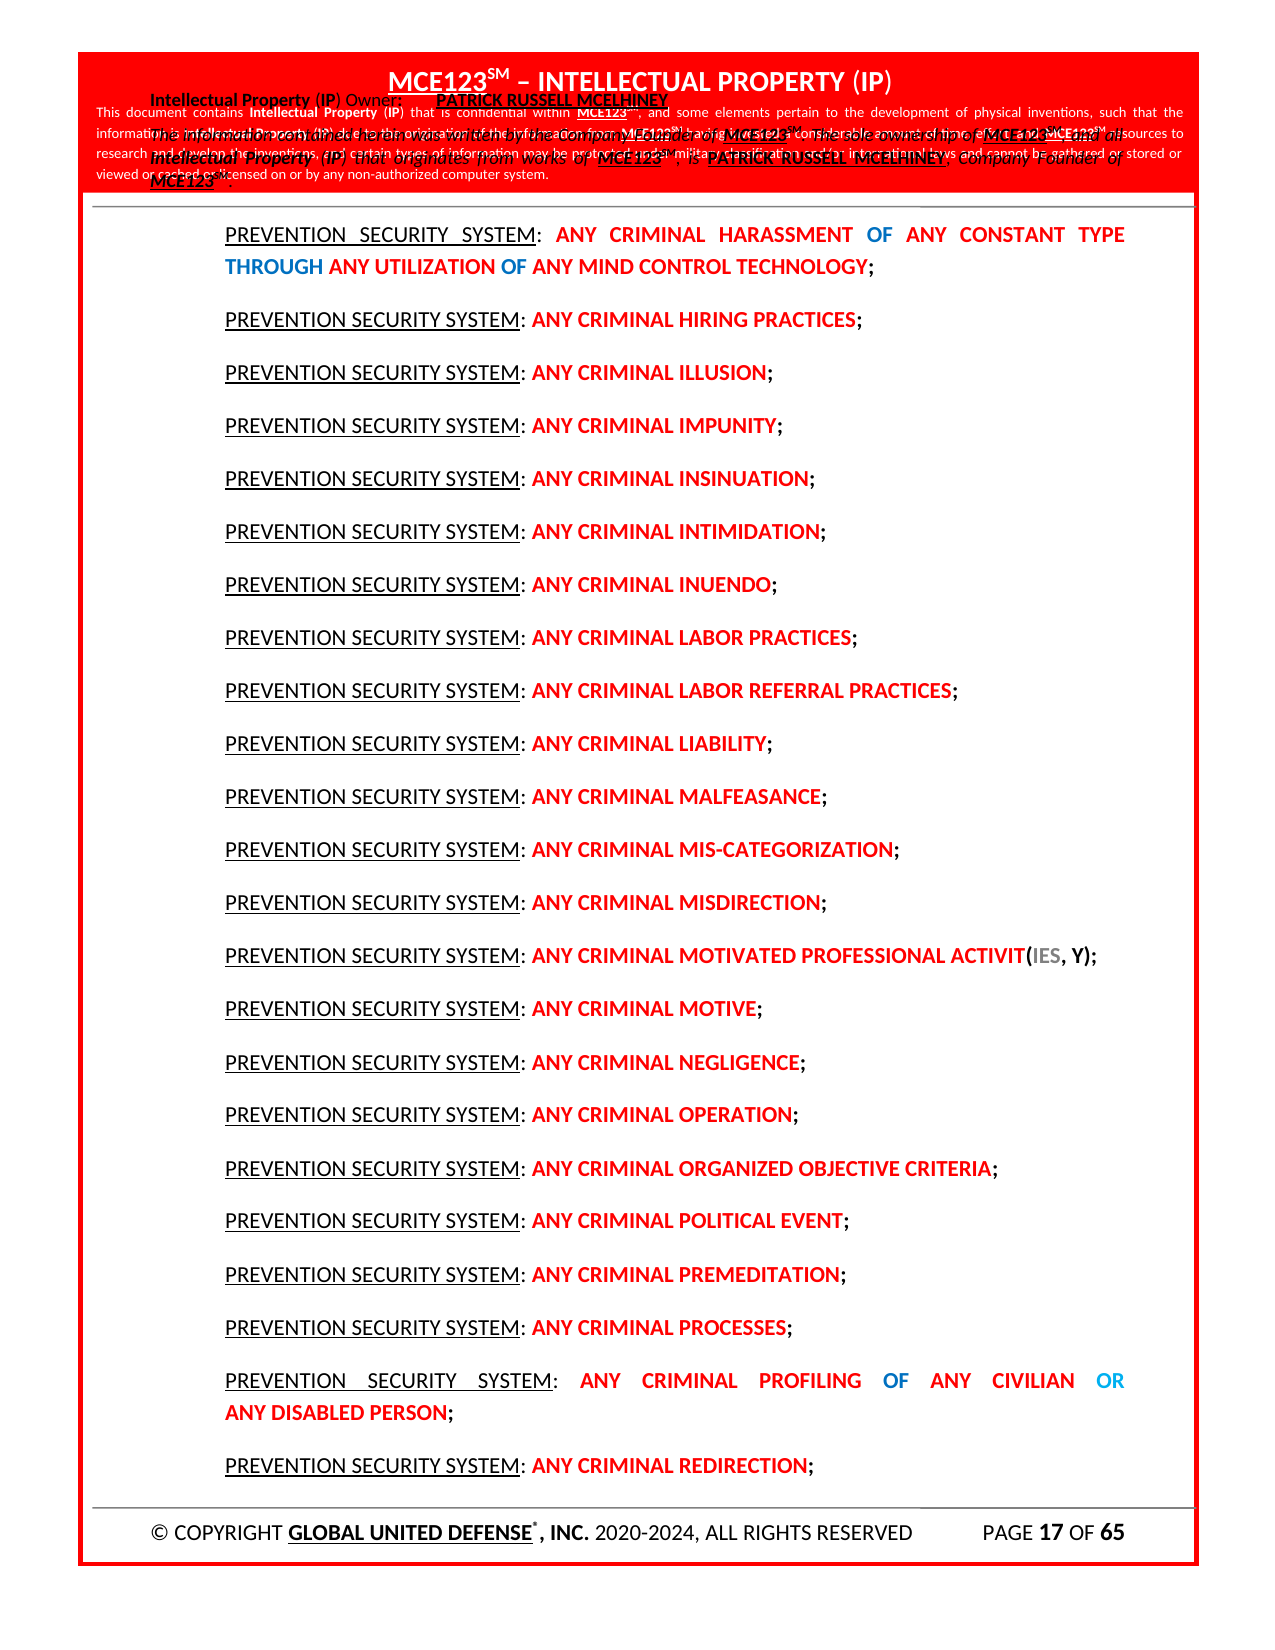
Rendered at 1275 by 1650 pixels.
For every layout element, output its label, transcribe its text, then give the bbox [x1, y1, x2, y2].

text PREVENTION SECURITY SYSTEM: ANY CRIMINAL INTIMIDATION; [225, 517, 1125, 545]
text PREVENTION SECURITY SYSTEM: ANY CRIMINAL MOTIVE; [225, 994, 1125, 1023]
text PREVENTION SECURITY SYSTEM: ANY CRIMINAL INUENDO; [225, 570, 1125, 598]
text PREVENTION SECURITY SYSTEM: ANY CRIMINAL ORGANIZED OBJECTIVE CRITERIA; [225, 1154, 1125, 1182]
text PREVENTION SECURITY SYSTEM: ANY CRIMINAL LABOR PRACTICES; [225, 623, 1125, 651]
text PREVENTION SECURITY SYSTEM: ANY CRIMINAL HIRING PRACTICES; [225, 305, 1125, 333]
text PREVENTION SECURITY SYSTEM: ANY CRIMINAL NEGLIGENCE; [225, 1048, 1125, 1076]
text PREVENTION SECURITY SYSTEM: ANY CRIMINAL LIABILITY; [225, 729, 1125, 757]
text PREVENTION SECURITY SYSTEM: ANY CRIMINAL HARASSMENT OF ANY CONSTANT TYPE THROUGH ANY UTILIZATION OF ANY MIND CONTROL TECHNOLOGY; [225, 220, 1125, 280]
text PREVENTION SECURITY SYSTEM: ANY CRIMINAL PROFILING OF ANY CIVILIAN OR ANY DISABLED PERSON; [225, 1366, 1125, 1426]
text PREVENTION SECURITY SYSTEM: ANY CRIMINAL LABOR REFERRAL PRACTICES; [225, 676, 1125, 704]
text PREVENTION SECURITY SYSTEM: ANY CRIMINAL MISDIRECTION; [225, 888, 1125, 917]
text PREVENTION SECURITY SYSTEM: ANY CRIMINAL IMPUNITY; [225, 411, 1125, 439]
text PREVENTION SECURITY SYSTEM: ANY CRIMINAL OPERATION; [225, 1101, 1125, 1129]
text PREVENTION SECURITY SYSTEM: ANY CRIMINAL MOTIVATED PROFESSIONAL ACTIVIT(IES, Y); [225, 942, 1125, 969]
text PREVENTION SECURITY SYSTEM: ANY CRIMINAL INSINUATION; [225, 464, 1125, 492]
text PREVENTION SECURITY SYSTEM: ANY CRIMINAL ILLUSION; [225, 358, 1125, 386]
text PREVENTION SECURITY SYSTEM: ANY CRIMINAL REDIRECTION; [225, 1451, 1125, 1479]
text PREVENTION SECURITY SYSTEM: ANY CRIMINAL PREMEDITATION; [225, 1260, 1125, 1288]
text PREVENTION SECURITY SYSTEM: ANY CRIMINAL MIS-CATEGORIZATION; [225, 836, 1125, 863]
text PREVENTION SECURITY SYSTEM: ANY CRIMINAL MALFEASANCE; [225, 782, 1125, 811]
text PREVENTION SECURITY SYSTEM: ANY CRIMINAL POLITICAL EVENT; [225, 1207, 1125, 1235]
text PREVENTION SECURITY SYSTEM: ANY CRIMINAL PROCESSES; [225, 1313, 1125, 1341]
